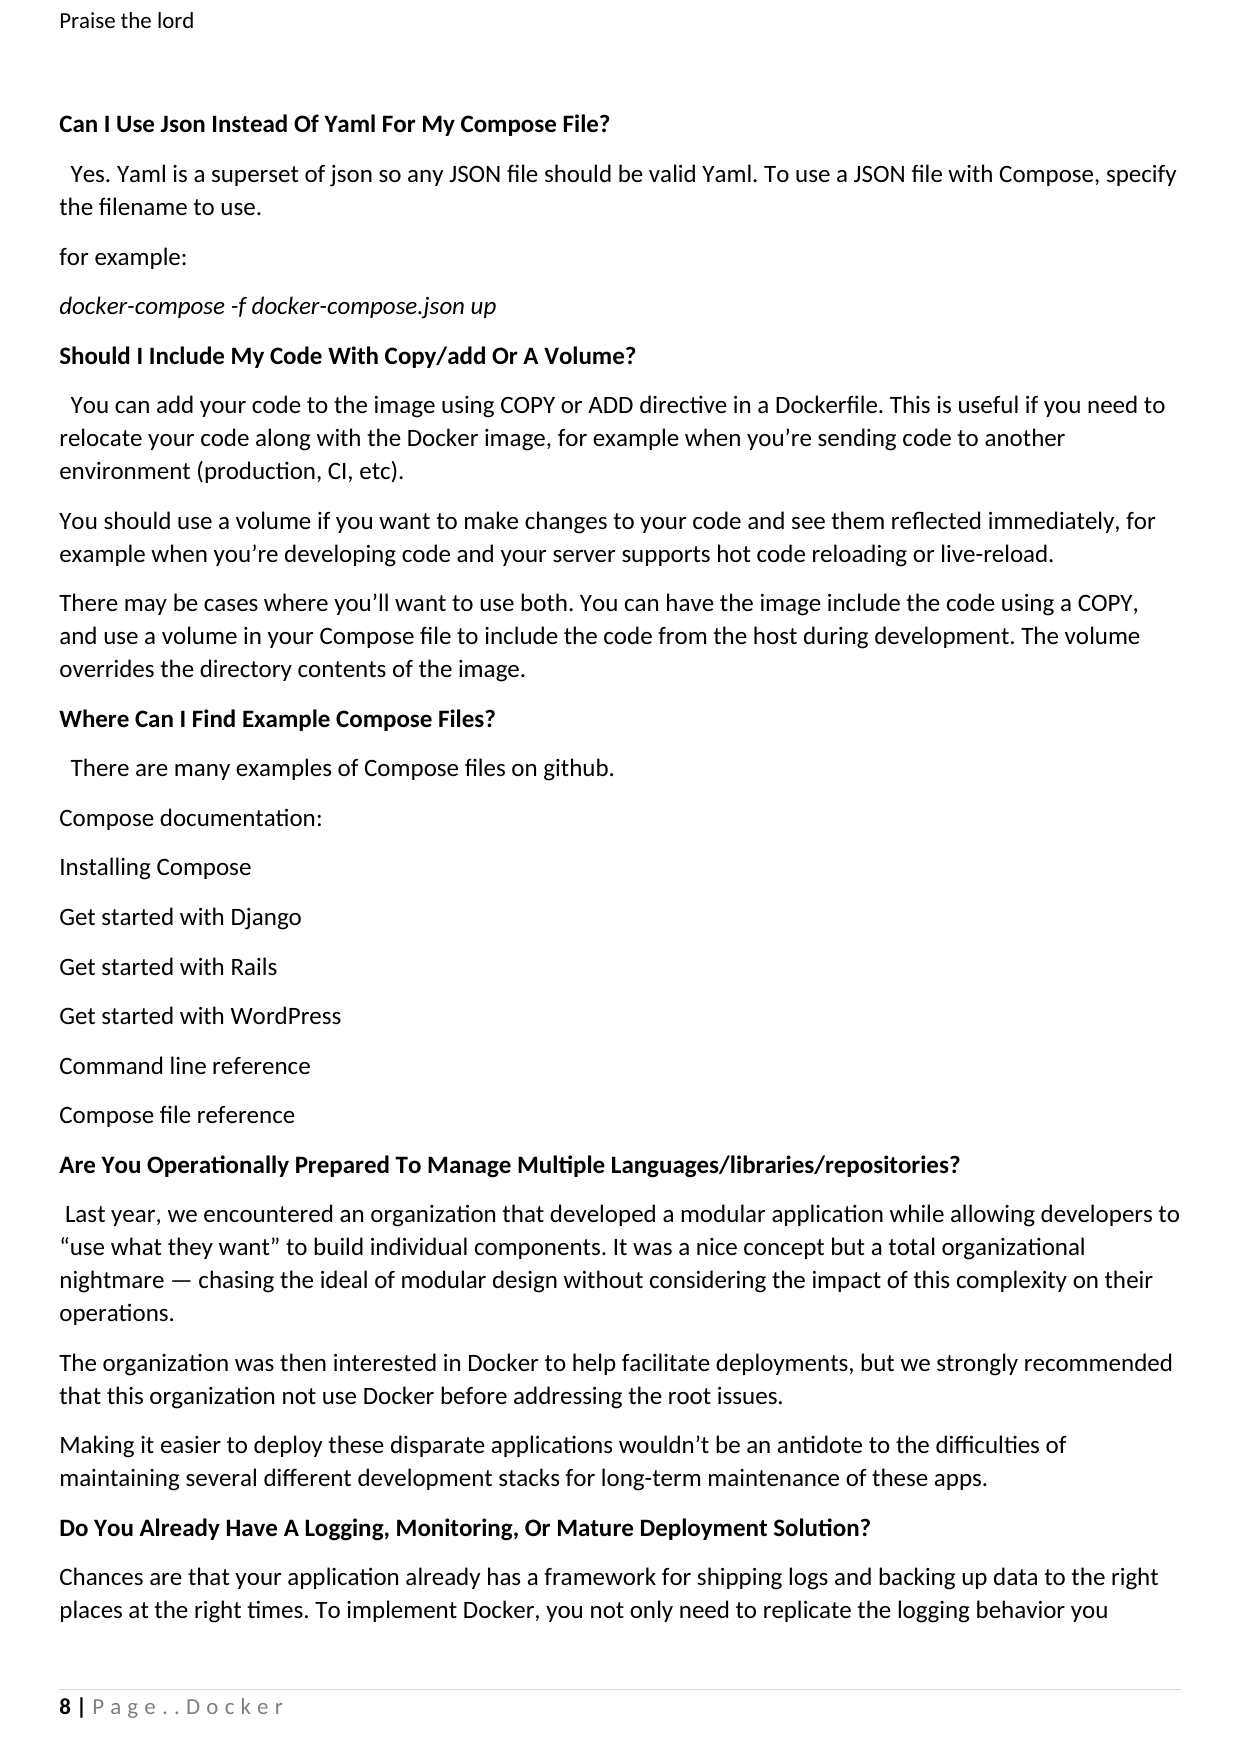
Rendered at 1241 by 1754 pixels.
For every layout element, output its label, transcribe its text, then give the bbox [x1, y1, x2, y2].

text Last year, we encountered an organization that developed a modular application while allowing developers to “use what they want” to build individual components. It was a nice concept but a total organizational nightmare — chasing the ideal of modular design without considering the impact of this complexity on their operations. [59, 1199, 1181, 1328]
text You should use a volume if you want to make changes to your code and see them reflected immediately, for example when you’re developing code and your server supports hot code reloading or live-reload. [59, 505, 1181, 568]
text Where Can I Find Example Compose Files? [59, 703, 1181, 733]
text There may be cases where you’ll want to use both. You can have the image include the code using a COPY, and use a volume in your Compose file to include the code from the host during development. The volume overrides the directory contents of the image. [59, 587, 1181, 684]
text Making it easier to deploy these disparate applications wouldn’t be an antidote to the difficulties of maintaining several different development stacks for long-term maintenance of these apps. [59, 1429, 1181, 1493]
text The organization was then interested in Docker to help facilitate deployments, but we strongly recommended that this organization not use Docker before addressing the root issues. [59, 1347, 1181, 1410]
text Command line reference [59, 1050, 1181, 1080]
text You can add your code to the image using COPY or ADD directive in a Dockerfile. This is useful if you need to relocate your code along with the Docker image, for example when you’re sending code to another environment (production, CI, etc). [59, 389, 1181, 486]
text Installing Compose [59, 852, 1181, 882]
text Get started with WordPress [59, 1000, 1181, 1031]
text Are You Operationally Prepared To Manage Multiple Languages/libraries/repositories? [59, 1149, 1181, 1179]
text Get started with Django [59, 901, 1181, 932]
text Get started with Rails [59, 951, 1181, 981]
text Should I Include My Code With Copy/add Or A Volume? [59, 340, 1181, 370]
text There are many examples of Compose files on github. [59, 752, 1181, 783]
text Compose file reference [59, 1099, 1181, 1130]
text for example: [59, 241, 1181, 271]
text Can I Use Json Instead Of Yaml For My Compose File? [59, 109, 1181, 139]
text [59, 1562, 1181, 1625]
text Do You Already Have A Logging, Monitoring, Or Mature Deployment Solution? [59, 1512, 1181, 1542]
text Compose documentation: [59, 802, 1181, 832]
text docker-compose -f docker-compose.json up [59, 290, 1181, 321]
text Yes. Yaml is a superset of json so any JSON file should be valid Yaml. To use a JSON file with Compose, specify the filename to use. [59, 158, 1181, 222]
